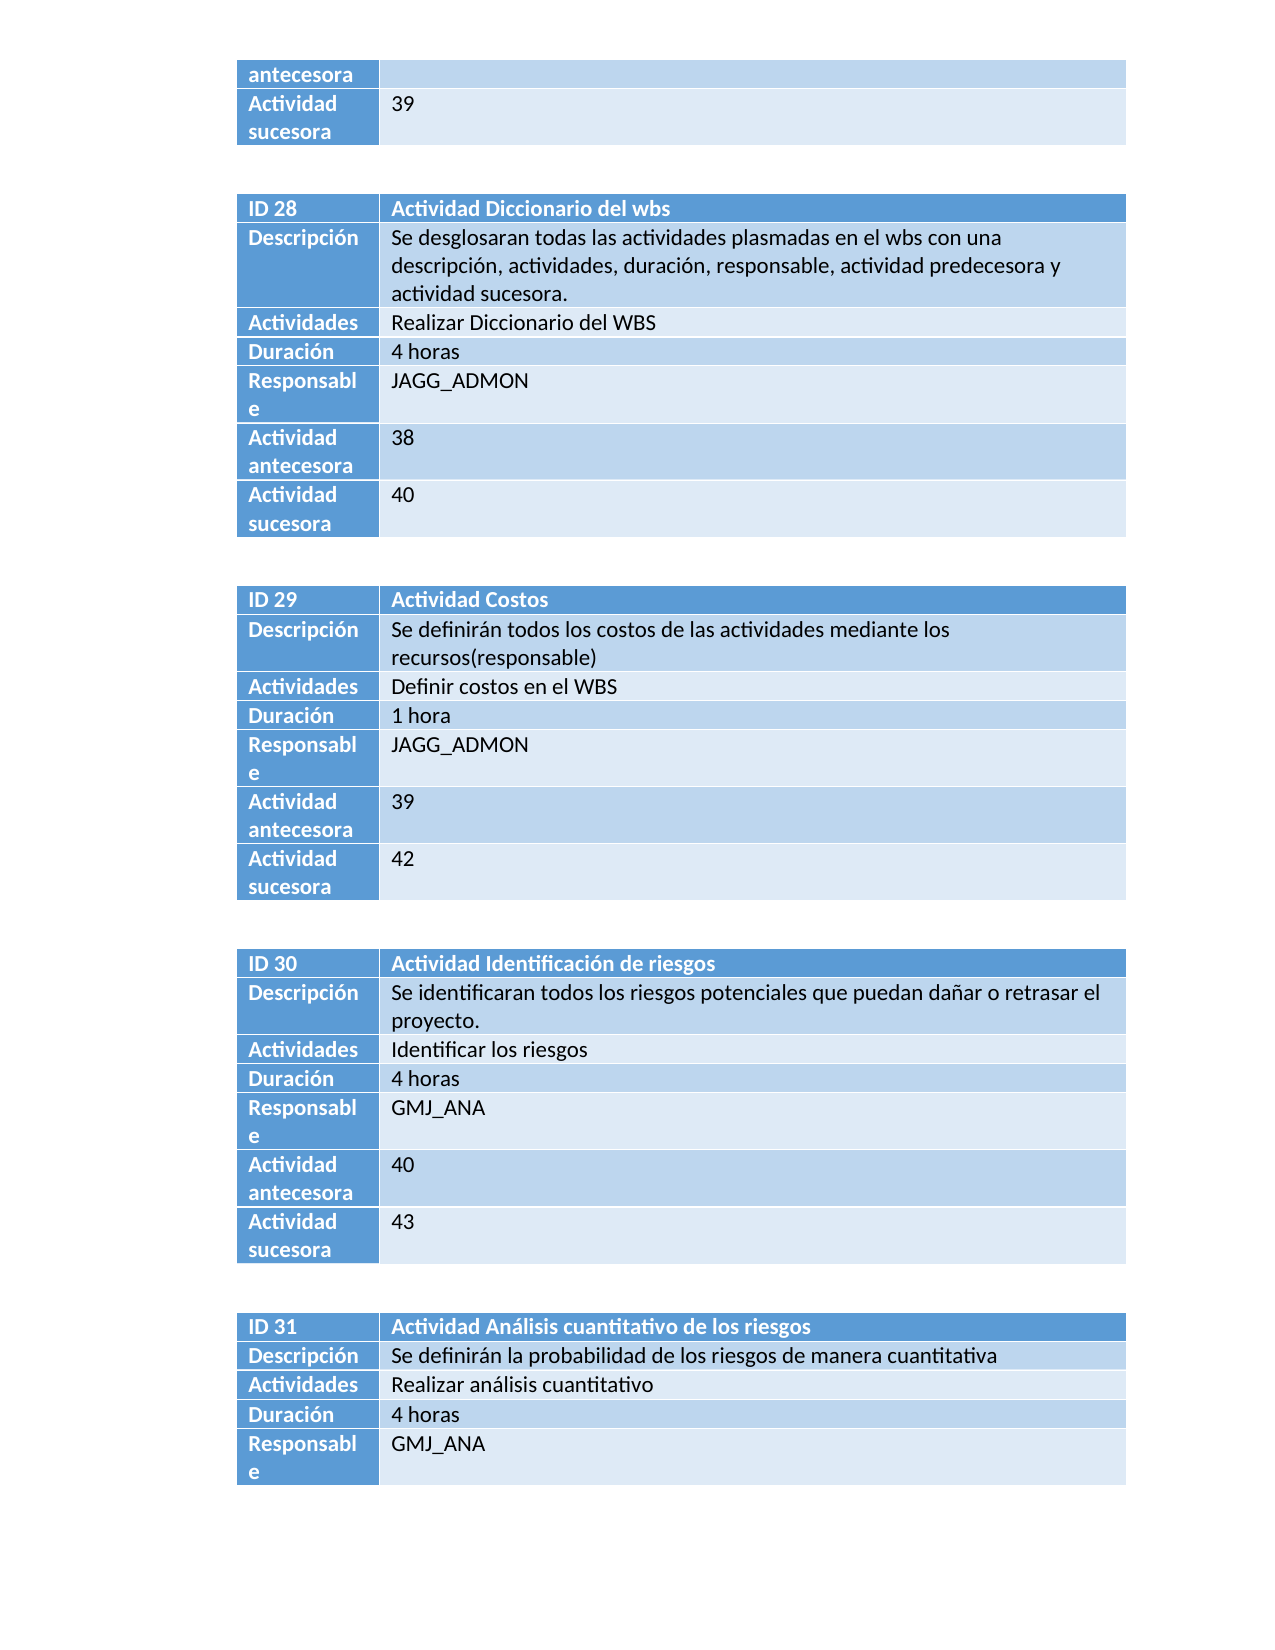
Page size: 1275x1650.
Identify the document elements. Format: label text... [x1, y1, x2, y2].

table_cell 39 [380, 787, 1126, 843]
table_cell Duración [237, 338, 379, 365]
table_cell 42 [380, 844, 1126, 900]
table_cell Actividad sucesora [237, 844, 379, 900]
table_cell Duración [237, 701, 379, 729]
table_cell JAGG_ADMON [380, 730, 1126, 786]
table_cell Actividad antecesora [237, 1150, 379, 1206]
table_cell Actividad sucesora [237, 1208, 379, 1263]
table_cell 37 [380, 60, 1126, 88]
table_header ID 28 [237, 194, 379, 222]
table_header ID 29 [237, 586, 379, 614]
table_cell Realizar análisis cuantitativo [380, 1371, 1126, 1399]
table_cell 4 horas [380, 1064, 1126, 1092]
table_header Actividad Diccionario del wbs [380, 194, 1126, 222]
table_cell Descripción [237, 223, 379, 307]
table_cell Responsable [237, 366, 379, 422]
table_cell Actividad antecesora [237, 424, 379, 479]
table_cell 4 horas [380, 1400, 1126, 1428]
table_cell Actividad sucesora [237, 89, 379, 145]
table_cell Actividades [237, 1371, 379, 1399]
table_cell 43 [380, 1208, 1126, 1263]
table_cell GMJ_ANA [380, 1093, 1126, 1149]
table_cell 4 horas [380, 338, 1126, 365]
table_cell Realizar Diccionario del WBS [380, 308, 1126, 336]
table_cell Duración [237, 1064, 379, 1092]
table_cell Se identificaran todos los riesgos potenciales que puedan dañar o retrasar el proyecto. [380, 978, 1126, 1034]
table_cell Identificar los riesgos [380, 1035, 1126, 1063]
table_cell Se definirán todos los costos de las actividades mediante los recursos(responsable) [380, 615, 1126, 671]
table_cell Actividades [237, 672, 379, 700]
table_cell JAGG_ADMON [380, 366, 1126, 422]
table_header Actividad Costos [380, 586, 1126, 614]
table_cell Responsable [237, 730, 379, 786]
table_cell Responsable [237, 1429, 379, 1485]
table_header ID 31 [237, 1313, 379, 1341]
table_cell 40 [380, 1150, 1126, 1206]
table_cell Definir costos en el WBS [380, 672, 1126, 700]
table_cell Actividades [237, 1035, 379, 1063]
table_header Actividad Análisis cuantitativo de los riesgos [380, 1313, 1126, 1341]
table_cell Se desglosaran todas las actividades plasmadas en el wbs con una descripción, actividades, duración, responsable, actividad predecesora y actividad sucesora. [380, 223, 1126, 307]
table_cell GMJ_ANA [380, 1429, 1126, 1485]
table_cell 40 [380, 481, 1126, 537]
table_cell Descripción [237, 1342, 379, 1369]
table_cell Actividad sucesora [237, 481, 379, 537]
table_cell Descripción [237, 978, 379, 1034]
table_cell 39 [380, 89, 1126, 145]
table_header Actividad Identificación de riesgos [380, 949, 1126, 977]
table_cell Actividades [237, 308, 379, 336]
table_cell 1 hora [380, 701, 1126, 729]
table_cell Actividad antecesora [237, 787, 379, 843]
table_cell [237, 60, 379, 88]
table_cell Se definirán la probabilidad de los riesgos de manera cuantitativa [380, 1342, 1126, 1369]
table_cell 38 [380, 424, 1126, 479]
table_cell Descripción [237, 615, 379, 671]
table_cell Duración [237, 1400, 379, 1428]
table_cell Responsable [237, 1093, 379, 1149]
table_header ID 30 [237, 949, 379, 977]
